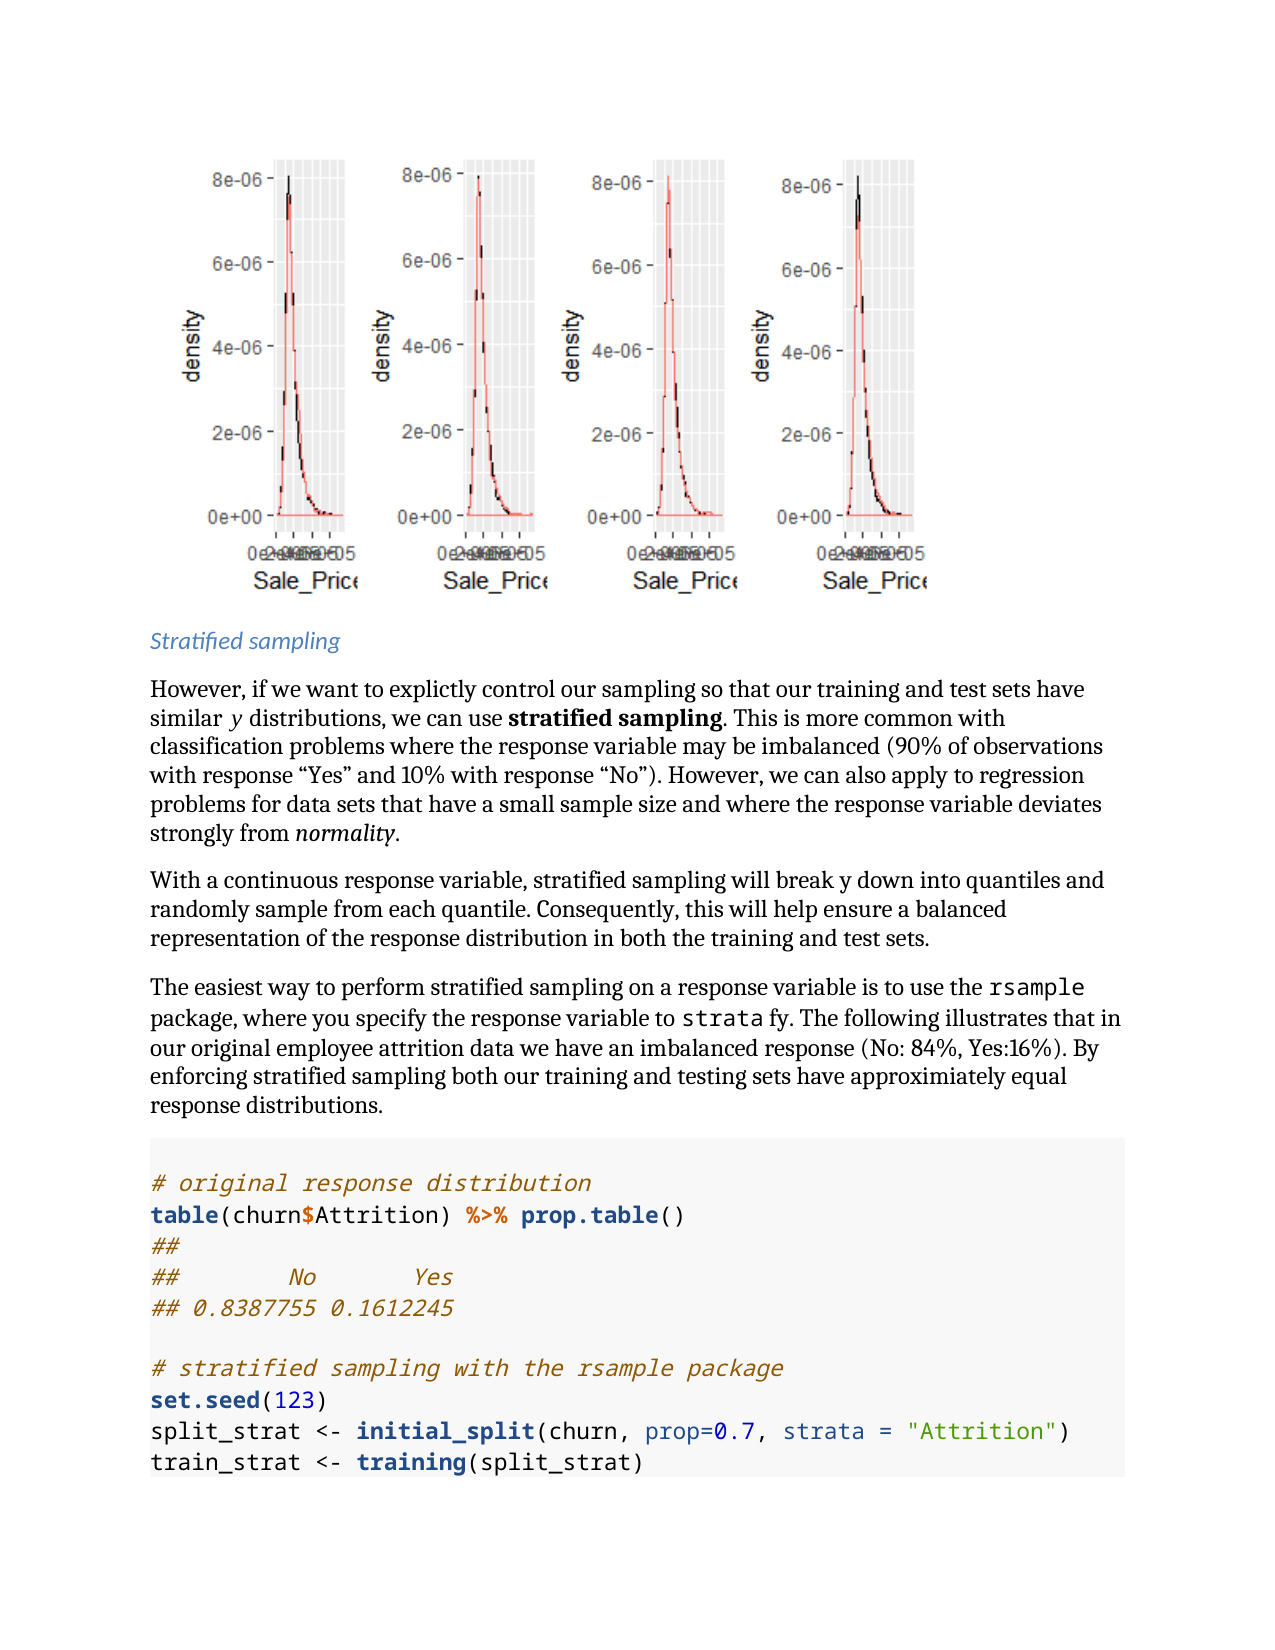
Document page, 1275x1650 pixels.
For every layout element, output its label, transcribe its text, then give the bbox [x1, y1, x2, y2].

subtitle Stratified sampling [150, 626, 1125, 656]
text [150, 1138, 1125, 1477]
text The easiest way to perform stratified sampling on a response variable is to use the rsample package, where you specify the response variable to strata fy. The following illustrates that in our original employee attrition data we have an imbalanced response (No: 84%, Yes:16%). By enforcing stratified sampling both our training and testing sets have approximiately equal response distributions. [150, 971, 1125, 1120]
picture [168, 150, 927, 605]
text With a continuous response variable, stratified sampling will break y down into quantiles and randomly sample from each quantile. Consequently, this will help ensure a balanced representation of the response distribution in both the training and test sets. [150, 866, 1125, 952]
text However, if we want to explictly control our sampling so that our training and test sets have similar distributions, we can use stratified sampling. This is more common with classification problems where the response variable may be imbalanced (90% of observations with response “Yes” and 10% with response “No”). However, we can also apply to regression problems for data sets that have a small sample size and where the response variable deviates strongly from normality. [150, 675, 1125, 847]
